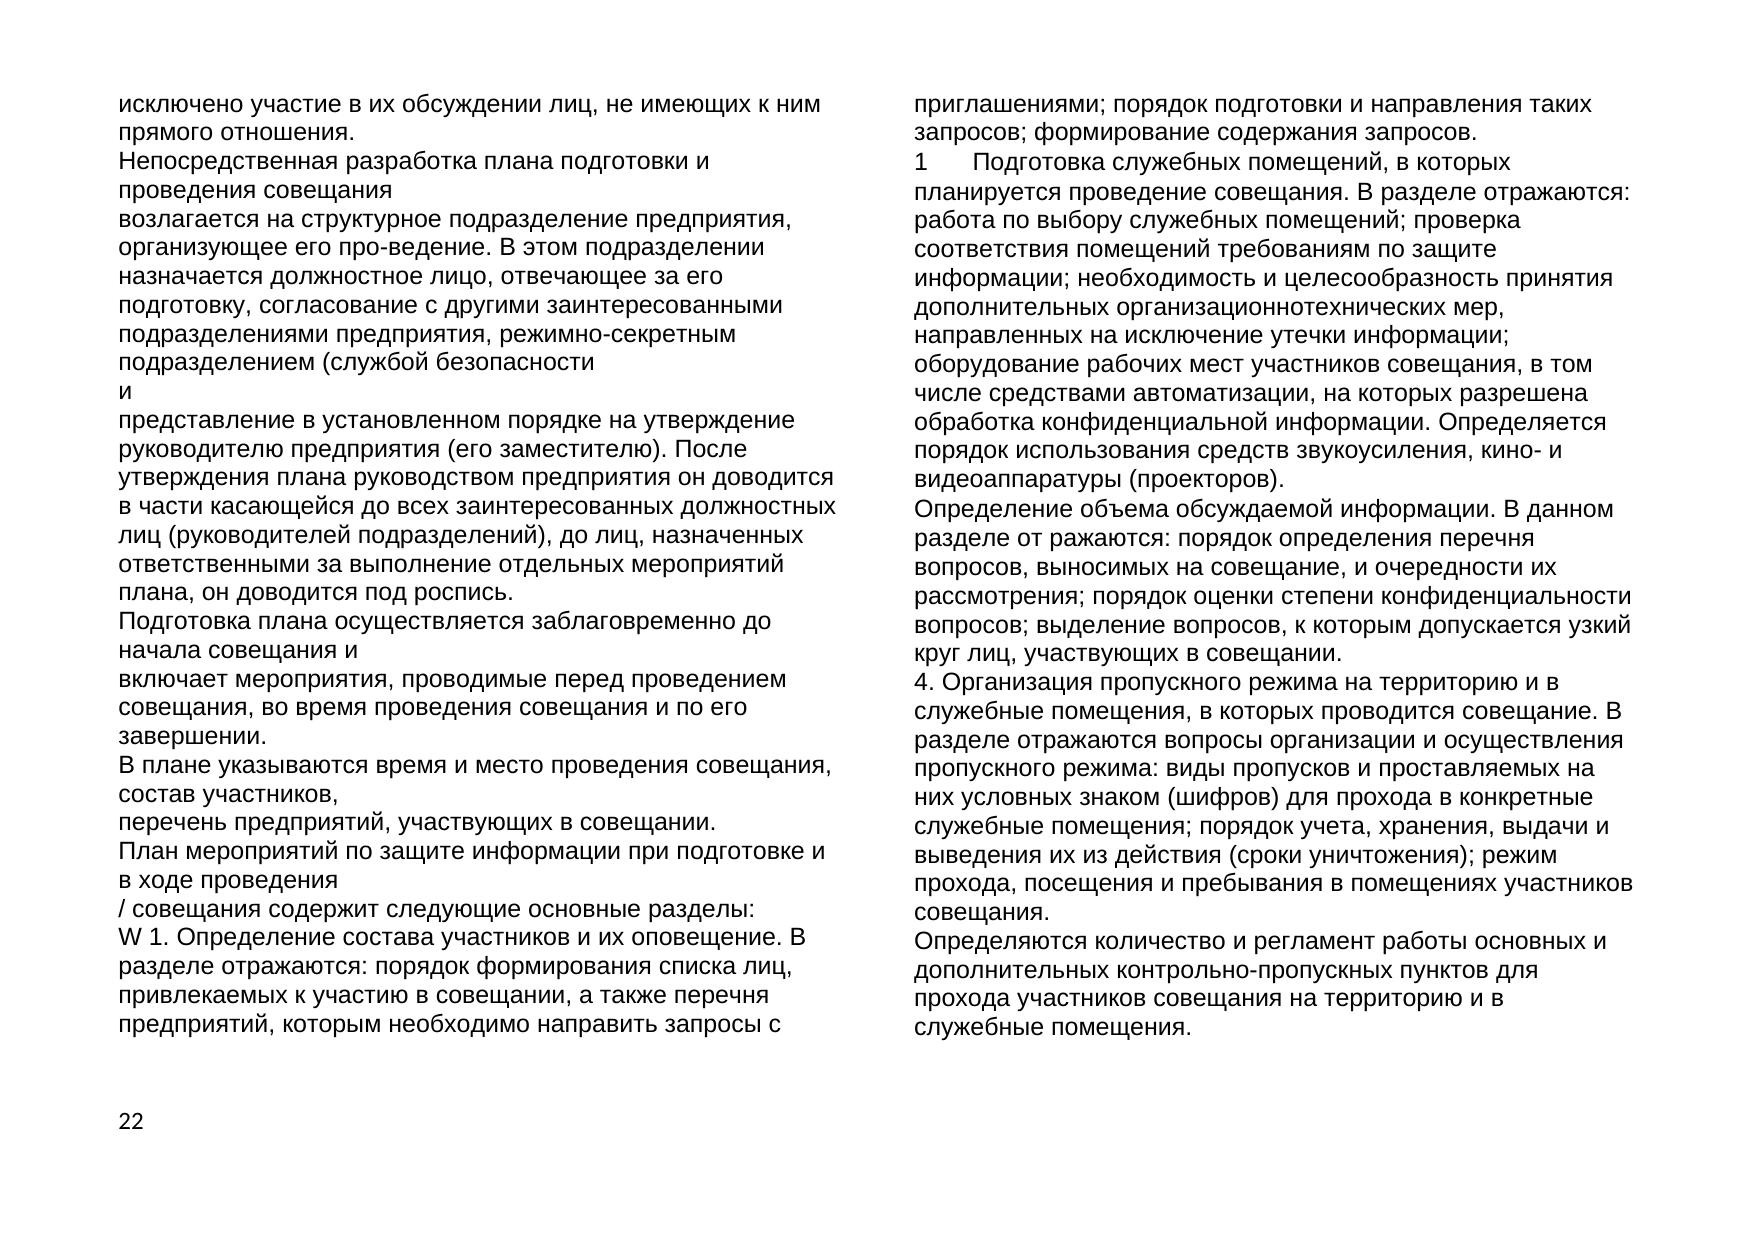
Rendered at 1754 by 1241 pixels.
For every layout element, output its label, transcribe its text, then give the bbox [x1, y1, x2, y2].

text / совещания содержит следующие основные разделы: [118, 893, 840, 922]
text представление в установленном порядке на утверждение руководителю предприятия (его заместителю). После утверждения плана руководством предприятия он доводится в части касающейся до всех заинтересованных должностных лиц (руководителей подразделений), до лиц, назначенных ответственными за выполнение отдельных мероприятий плана, он доводится под роспись. [118, 405, 840, 606]
text Непосредственная разработка плана подготовки и проведения совещания [118, 146, 840, 203]
list ﻿﻿﻿Подготовка служебных помещений, в которых планируется проведение совещания. В разделе отражаются: работа по выбору служебных помещений; проверка соответствия помещений требованиям по защите информации; необходимость и целесообразность принятия дополнительных организационнотехнических мер, направленных на исключение утечки информации; оборудование рабочих мест участников совещания, в том числе средствами автоматизации, на которых разрешена обработка конфиденциальной информации. Определяется порядок использования средств звукоусиления, кино- и видеоаппаратуры (проекторов). [914, 146, 1636, 493]
text и [118, 376, 840, 405]
text План мероприятий по защите информации при подготовке и в ходе проведения [118, 836, 840, 893]
text W 1. Определение состава участников и их оповещение. В разделе отражаются: порядок формирования списка лиц, привлекаемых к участию в совещании, а также перечня предприятий, которым необходимо направить запросы с приглашениями; порядок подготовки и направления таких запросов; формирование содержания запросов. [118, 922, 840, 1037]
text включает мероприятия, проводимые перед проведением совещания, во время проведения совещания и по его завершении. [118, 663, 840, 750]
text Определяются количество и регламент работы основных и дополнительных контрольно-пропускных пунктов для прохода участников совещания на территорию и в служебные помещения. [914, 926, 1636, 1041]
text 4. Организация пропускного режима на территорию и в служебные помещения, в которых проводится совещание. В разделе отражаются вопросы организации и осуществления пропускного режима: виды пропусков и проставляемых на них условных знаком (шифров) для прохода в конкретные служебные помещения; порядок учета, хранения, выдачи и выведения их из действия (сроки уничтожения); режим прохода, посещения и пребывания в помещениях участников совещания. [914, 667, 1636, 926]
text возлагается на структурное подразделение предприятия, организующее его про-ведение. В этом подразделении назначается должностное лицо, отвечающее за его подготовку, согласование с другими заинтересованными подразделениями предприятия, режимно-секретным подразделением (службой безопасности [118, 203, 840, 376]
text В плане указываются время и место проведения совещания, состав участников, [118, 750, 840, 807]
text Подготовка плана осуществляется заблаговременно до начала совещания и [118, 606, 840, 663]
text W 1. Определение состава участников и их оповещение. В разделе отражаются: порядок формирования списка лиц, привлекаемых к участию в совещании, а также перечня предприятий, которым необходимо направить запросы с приглашениями; порядок подготовки и направления таких запросов; формирование содержания запросов. [914, 88, 1636, 146]
text перечень предприятий, участвующих в совещании. [118, 807, 840, 836]
text ﻿﻿﻿Определение объема обсуждаемой информации. В данном разделе от ражаются: порядок определения перечня вопросов, выносимых на совещание, и очередности их рассмотрения; порядок оценки степени конфиденциальности вопросов; выделение вопросов, к которым допускается узкий круг лиц, участвующих в совещании. [914, 493, 1636, 667]
